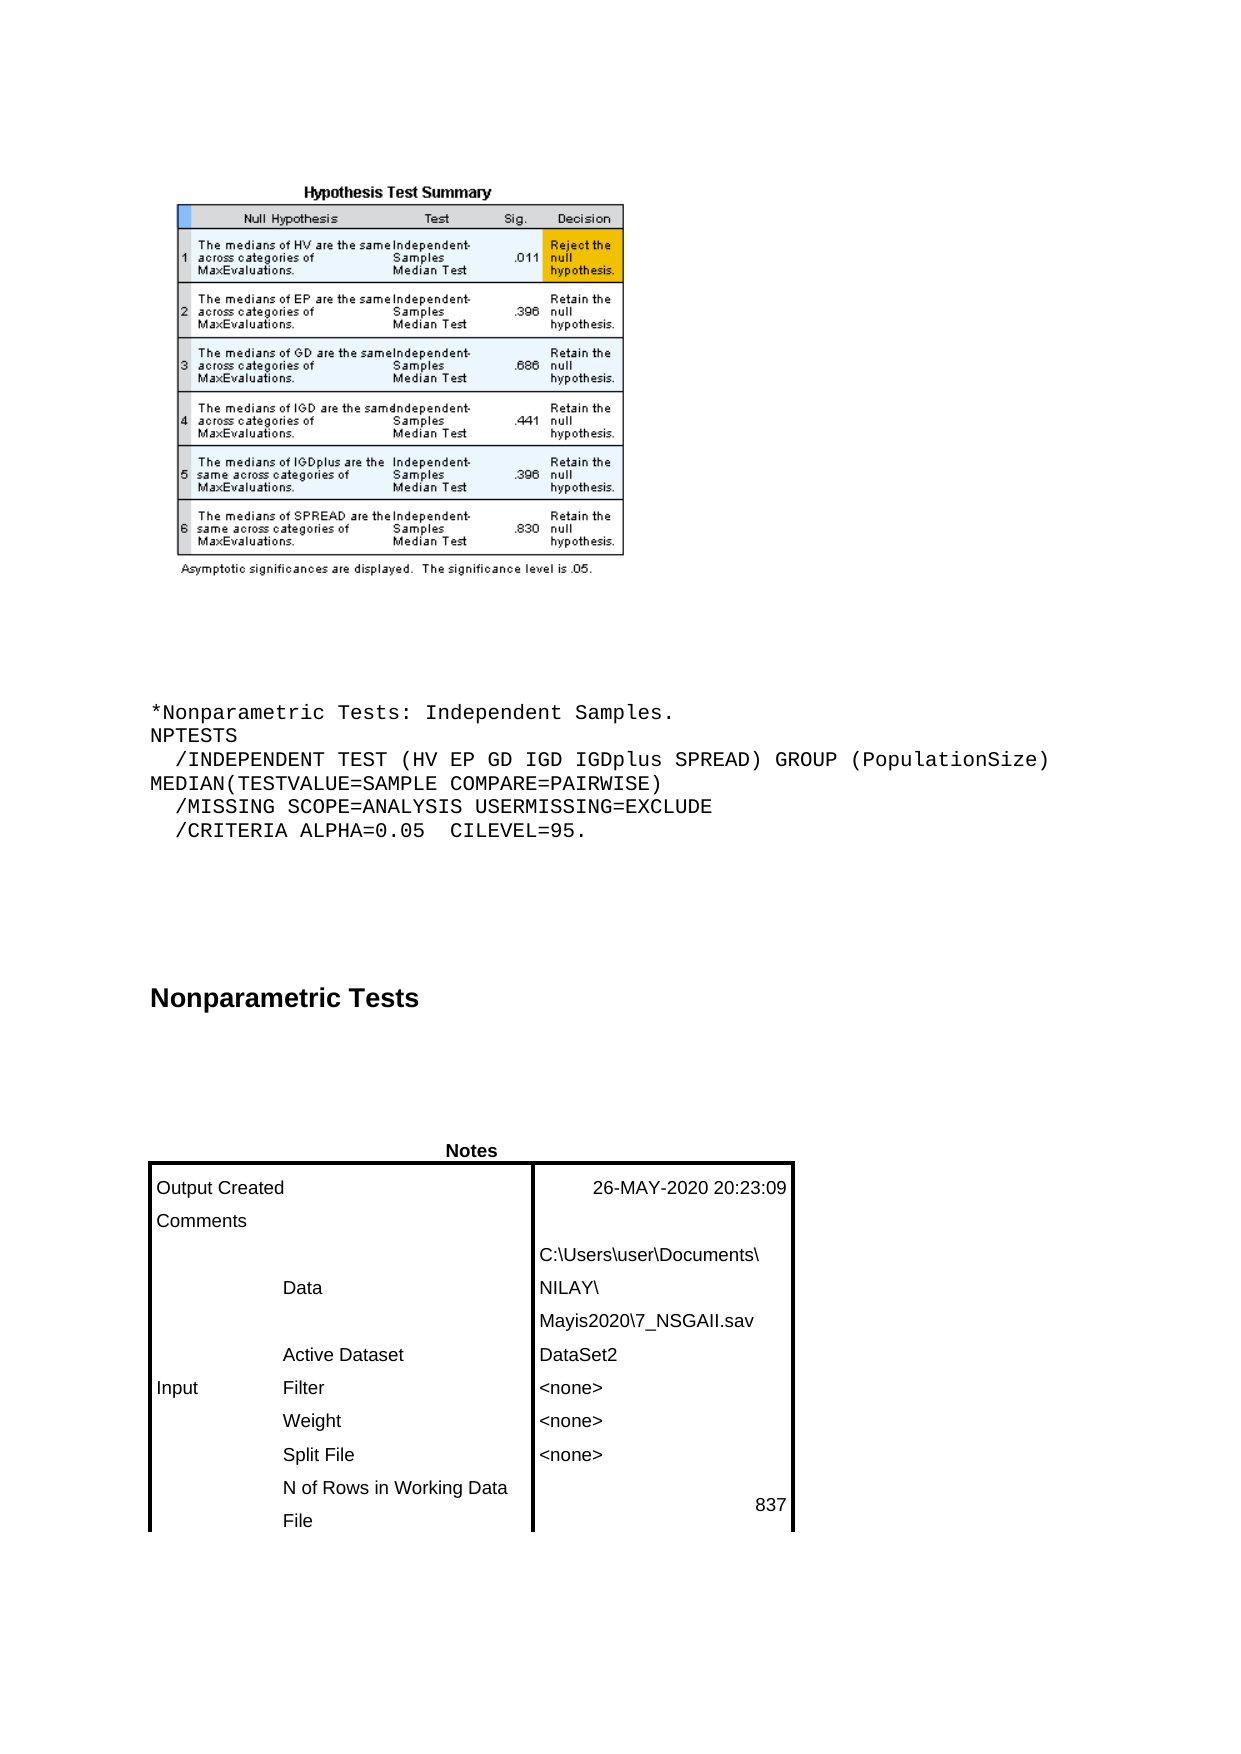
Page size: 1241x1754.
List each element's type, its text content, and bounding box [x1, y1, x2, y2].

text Nonparametric Tests [150, 982, 1090, 1013]
text *Nonparametric Tests: Independent Samples. [150, 702, 1090, 725]
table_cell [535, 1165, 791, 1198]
text NPTESTS [150, 725, 1090, 749]
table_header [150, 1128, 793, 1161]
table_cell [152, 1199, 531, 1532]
picture [150, 150, 649, 632]
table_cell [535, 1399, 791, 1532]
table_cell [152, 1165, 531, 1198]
text /CRITERIA ALPHA=0.05 CILEVEL=95. [150, 820, 1090, 843]
text /INDEPENDENT TEST (HV EP GD IGD IGDplus SPREAD) GROUP (PopulationSize) MEDIAN(TESTVALUE=SAMPLE COMPARE=PAIRWISE) [150, 749, 1090, 796]
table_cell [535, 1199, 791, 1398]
text /MISSING SCOPE=ANALYSIS USERMISSING=EXCLUDE [150, 796, 1090, 820]
